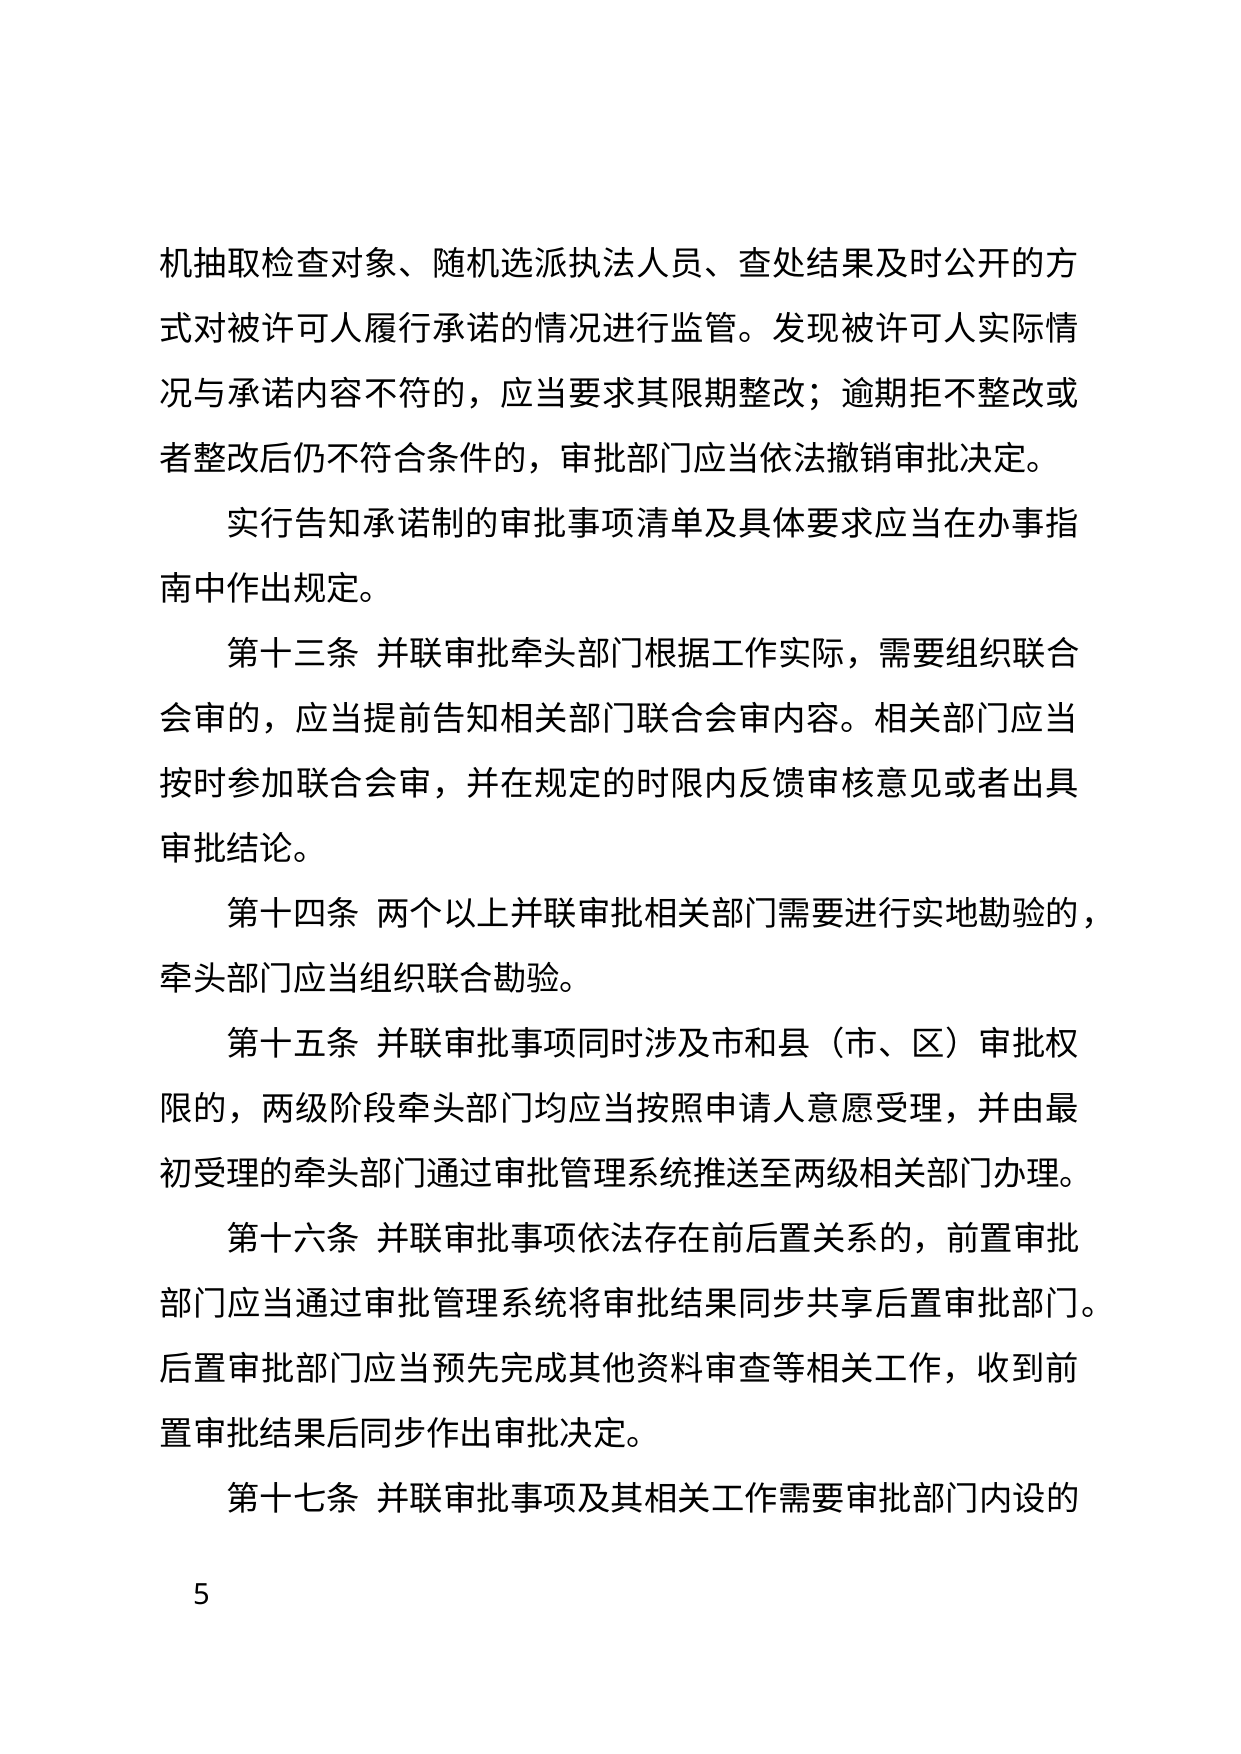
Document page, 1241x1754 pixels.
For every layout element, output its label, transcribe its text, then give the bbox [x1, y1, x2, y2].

text 实行告知承诺制的审批事项清单及具体要求应当在办事指南中作出规定。 [159, 488, 1081, 618]
text 第十五条 并联审批事项同时涉及市和县（市、区）审批权限的，两级阶段牵头部门均应当按照申请人意愿受理，并由最初受理的牵头部门通过审批管理系统推送至两级相关部门办理。 [159, 1008, 1081, 1203]
text 第十四条 两个以上并联审批相关部门需要进行实地勘验的，牵头部门应当组织联合勘验。 [159, 878, 1081, 1008]
text 第十三条 并联审批牵头部门根据工作实际，需要组织联合会审的，应当提前告知相关部门联合会审内容。相关部门应当按时参加联合会审，并在规定的时限内反馈审核意见或者出具审批结论。 [159, 618, 1081, 878]
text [159, 1463, 1081, 1528]
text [159, 228, 1081, 488]
text 第十六条 并联审批事项依法存在前后置关系的，前置审批部门应当通过审批管理系统将审批结果同步共享后置审批部门。后置审批部门应当预先完成其他资料审查等相关工作，收到前置审批结果后同步作出审批决定。 [159, 1203, 1081, 1463]
